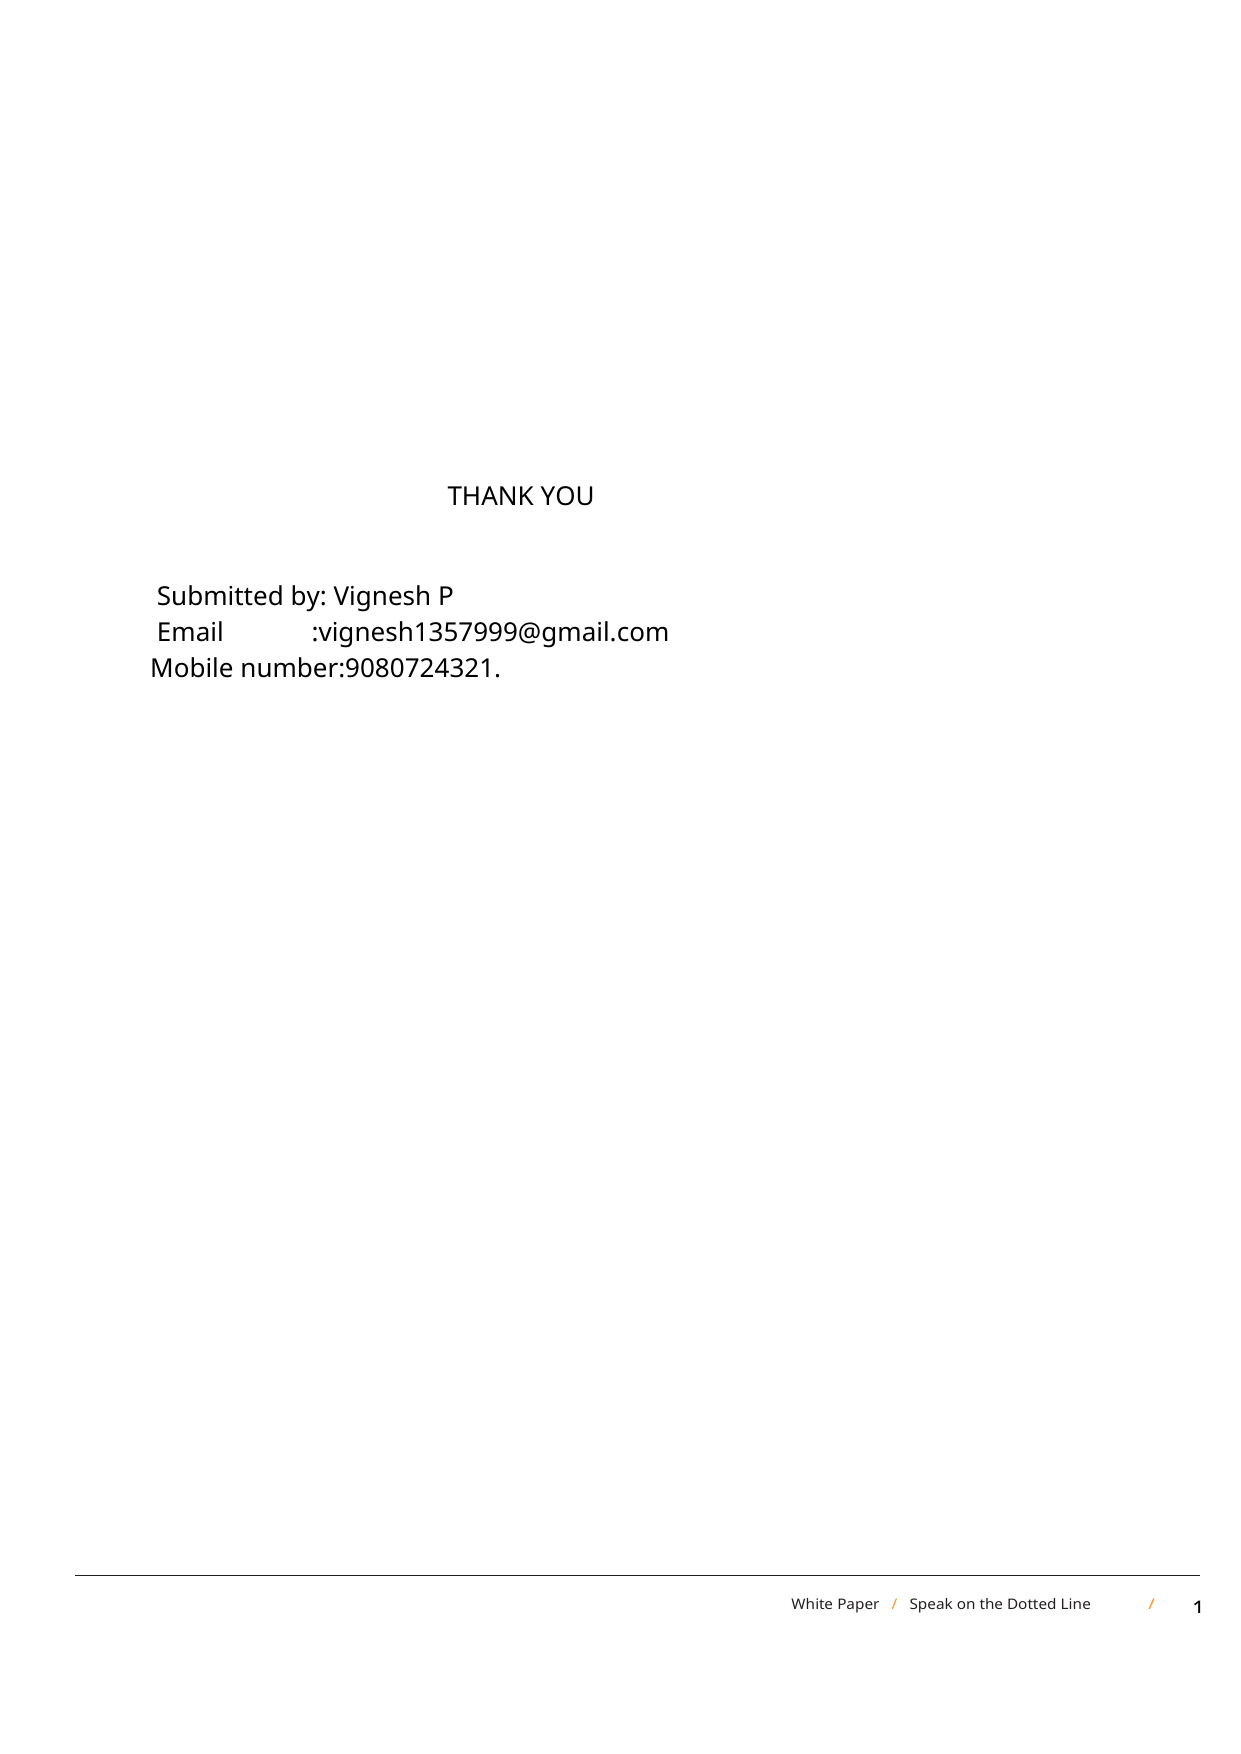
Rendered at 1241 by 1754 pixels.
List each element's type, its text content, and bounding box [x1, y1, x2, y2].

text Submitted by: Vignesh P [150, 577, 1090, 613]
text Email :vignesh1357999@gmail.com [150, 614, 1090, 649]
text THANK YOU [150, 478, 1090, 513]
text Mobile number:9080724321. [150, 650, 1090, 686]
